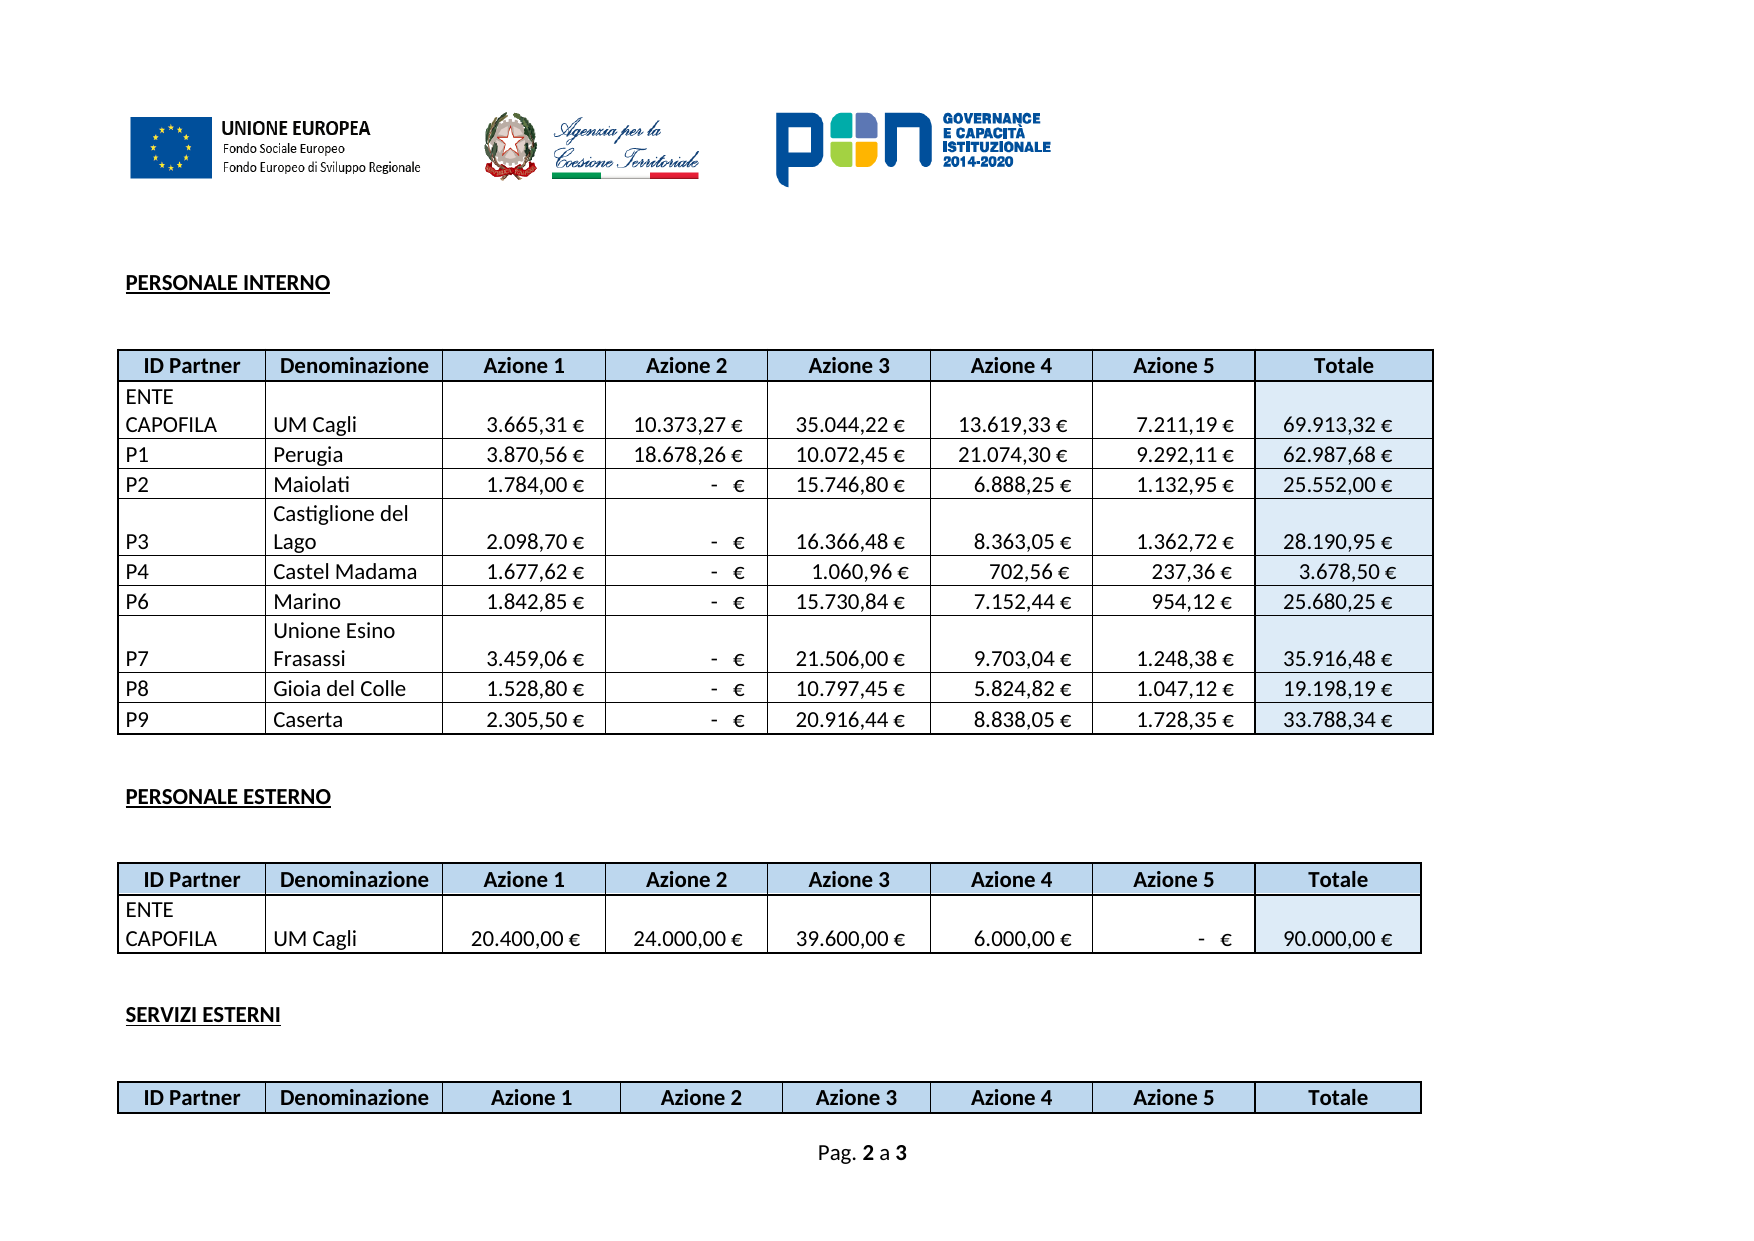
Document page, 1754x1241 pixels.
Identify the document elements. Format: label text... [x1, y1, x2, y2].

table_header PERSONALE INTERNO [118, 268, 1433, 348]
table_cell UM Cagli [266, 382, 442, 438]
table_cell 20.916,44 € [768, 703, 930, 733]
table_cell 15.730,84 € [768, 586, 930, 615]
table_cell 13.619,33 € [931, 382, 1092, 438]
table_cell P9 [119, 703, 265, 733]
table_header PERSONALE ESTERNO [118, 782, 1421, 862]
table_cell P4 [119, 556, 265, 585]
table_cell Maiolati [266, 469, 442, 498]
table_cell 90.000,00 € [1256, 896, 1420, 952]
table_cell Azione 1 [443, 864, 605, 893]
table_cell Denominazione [266, 1083, 442, 1112]
table_cell 25.680,25 € [1256, 586, 1432, 615]
table_cell Gioia del Colle [266, 673, 442, 702]
table_cell Azione 5 [1093, 351, 1254, 380]
table_cell Castiglione del Lago [266, 499, 442, 555]
table_cell 5.824,82 € [931, 673, 1092, 702]
table_cell Azione 4 [931, 351, 1092, 380]
table_cell 18.678,26 € [606, 439, 767, 468]
table_cell 21.506,00 € [768, 616, 930, 672]
table_cell UM Cagli [266, 896, 442, 952]
table_cell 1.784,00 € [443, 469, 605, 498]
table_cell ID Partner [119, 864, 265, 893]
table_cell 21.074,30 € [931, 439, 1092, 468]
table_cell Azione 2 [606, 864, 767, 893]
table_cell 6.000,00 € [931, 896, 1092, 952]
table_cell P6 [119, 586, 265, 615]
table_cell 33.788,34 € [1256, 703, 1432, 733]
table_cell P7 [119, 616, 265, 672]
table_cell Azione 3 [783, 1083, 930, 1112]
table_cell ID Partner [119, 1083, 265, 1112]
table_cell ENTE CAPOFILA [119, 896, 265, 952]
table_cell 10.797,45 € [768, 673, 930, 702]
table_cell ENTE CAPOFILA [119, 382, 265, 438]
table_cell 954,12 € [1093, 586, 1254, 615]
table_cell 1.047,12 € [1093, 673, 1254, 702]
table_cell Azione 5 [1093, 864, 1254, 893]
table_cell 19.198,19 € [1256, 673, 1432, 702]
table_cell - € [606, 499, 767, 555]
table_cell 1.248,38 € [1093, 616, 1254, 672]
table_cell Castel Madama [266, 556, 442, 585]
table_cell ID Partner [119, 351, 265, 380]
table_cell Marino [266, 586, 442, 615]
table_cell 6.888,25 € [931, 469, 1092, 498]
table_cell - € [606, 586, 767, 615]
table_cell - € [606, 703, 767, 733]
table_cell 702,56 € [931, 556, 1092, 585]
table_cell Azione 2 [606, 351, 767, 380]
table_cell 1.132,95 € [1093, 469, 1254, 498]
table_cell 9.292,11 € [1093, 439, 1254, 468]
table_cell - € [606, 556, 767, 585]
table_cell - € [606, 673, 767, 702]
table_cell 20.400,00 € [443, 896, 605, 952]
table_cell 1.060,96 € [768, 556, 930, 585]
table_cell Azione 2 [621, 1083, 782, 1112]
table_cell Totale [1256, 351, 1432, 380]
table_cell P2 [119, 469, 265, 498]
table_cell Azione 4 [931, 1083, 1092, 1112]
table_cell 1.728,35 € [1093, 703, 1254, 733]
table_cell Azione 1 [443, 1083, 620, 1112]
table_cell - € [1093, 896, 1254, 952]
table_cell 10.072,45 € [768, 439, 930, 468]
table_cell Perugia [266, 439, 442, 468]
table_cell 1.528,80 € [443, 673, 605, 702]
table_cell 8.363,05 € [931, 499, 1092, 555]
table_cell - € [606, 469, 767, 498]
table_cell 7.152,44 € [931, 586, 1092, 615]
table_cell Azione 4 [931, 864, 1092, 893]
table_cell 16.366,48 € [768, 499, 930, 555]
table_cell 35.044,22 € [768, 382, 930, 438]
table_cell 3.665,31 € [443, 382, 605, 438]
table_cell 15.746,80 € [768, 469, 930, 498]
table_cell 8.838,05 € [931, 703, 1092, 733]
table_cell 39.600,00 € [768, 896, 930, 952]
table_cell Denominazione [266, 351, 442, 380]
table_cell Denominazione [266, 864, 442, 893]
table_cell Azione 3 [768, 351, 930, 380]
table_cell 25.552,00 € [1256, 469, 1432, 498]
table_header SERVIZI ESTERNI [118, 1001, 1421, 1081]
table_cell 2.098,70 € [443, 499, 605, 555]
table_cell 35.916,48 € [1256, 616, 1432, 672]
table_cell P3 [119, 499, 265, 555]
table_cell Totale [1256, 864, 1420, 893]
table_cell 2.305,50 € [443, 703, 605, 733]
table_cell 9.703,04 € [931, 616, 1092, 672]
table_cell 3.870,56 € [443, 439, 605, 468]
table_cell 69.913,32 € [1256, 382, 1432, 438]
table_cell Azione 3 [768, 864, 930, 893]
table_cell 3.678,50 € [1256, 556, 1432, 585]
table_cell 237,36 € [1093, 556, 1254, 585]
table_cell Totale [1256, 1083, 1420, 1112]
table_cell P1 [119, 439, 265, 468]
table_cell 1.677,62 € [443, 556, 605, 585]
table_cell 1.362,72 € [1093, 499, 1254, 555]
table_cell 10.373,27 € [606, 382, 767, 438]
table_cell - € [606, 616, 767, 672]
table_cell 1.842,85 € [443, 586, 605, 615]
table_cell 7.211,19 € [1093, 382, 1254, 438]
table_cell P8 [119, 673, 265, 702]
table_cell Azione 5 [1093, 1083, 1254, 1112]
table_cell 3.459,06 € [443, 616, 605, 672]
table_cell Azione 1 [443, 351, 605, 380]
table_cell Caserta [266, 703, 442, 733]
table_cell 62.987,68 € [1256, 439, 1432, 468]
table_cell Unione Esino Frasassi [266, 616, 442, 672]
table_cell 28.190,95 € [1256, 499, 1432, 555]
table_cell 24.000,00 € [606, 896, 767, 952]
